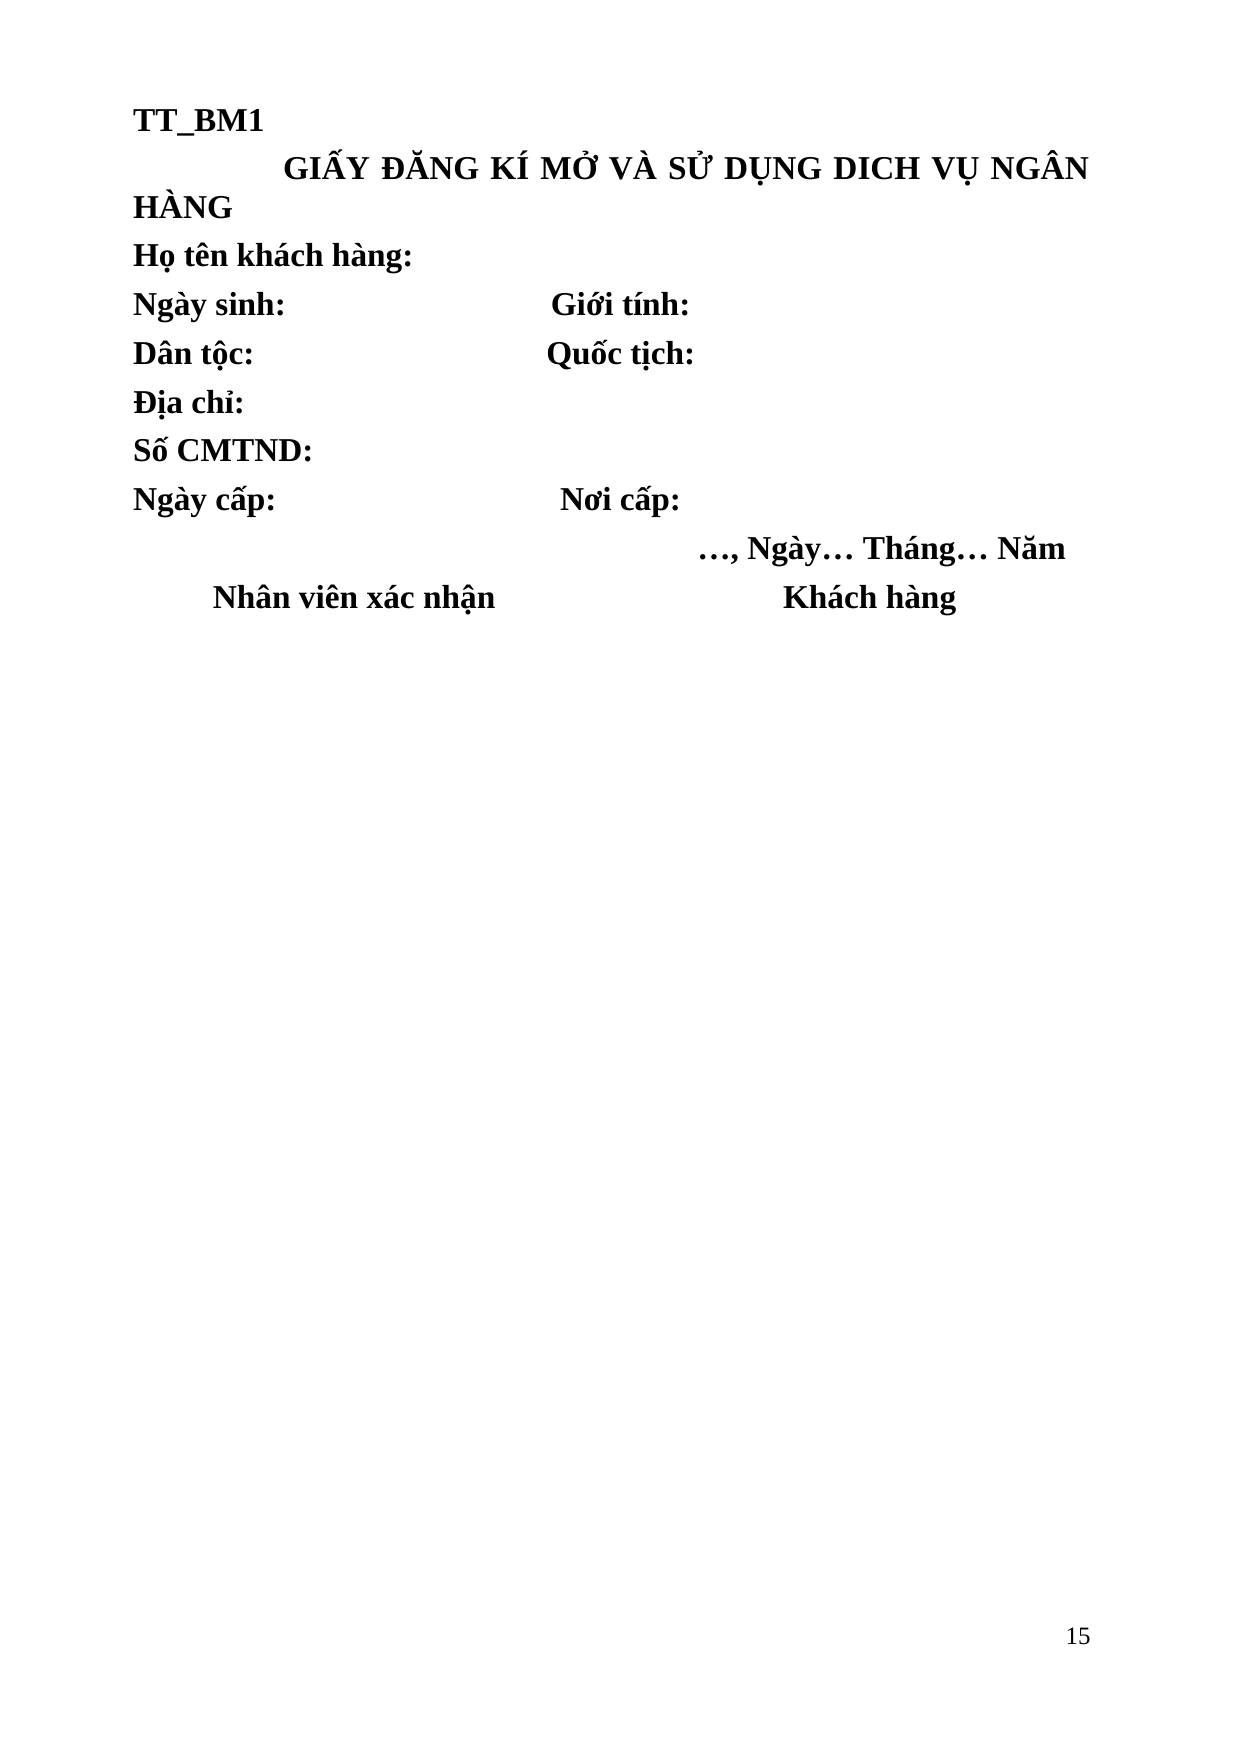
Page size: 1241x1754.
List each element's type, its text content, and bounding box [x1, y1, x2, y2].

text Họ tên khách hàng: [133, 236, 1090, 274]
text …, Ngày… Tháng… Năm [133, 528, 1090, 566]
text Số CMTND: [133, 431, 1090, 469]
text Dân tộc: Quốc tịch: [133, 333, 1090, 371]
text Ngày sinh: Giới tính: [133, 284, 1090, 323]
text GIẤY ĐĂNG KÍ MỞ VÀ SỬ DỤNG DICH VỤ NGÂN HÀNG [133, 148, 1090, 225]
text Địa chỉ: [133, 382, 1090, 420]
text Ngày cấp: Nơi cấp: [133, 479, 1090, 518]
text TT_BM1 [133, 100, 1090, 138]
text Nhân viên xác nhận Khách hàng [133, 577, 1090, 615]
